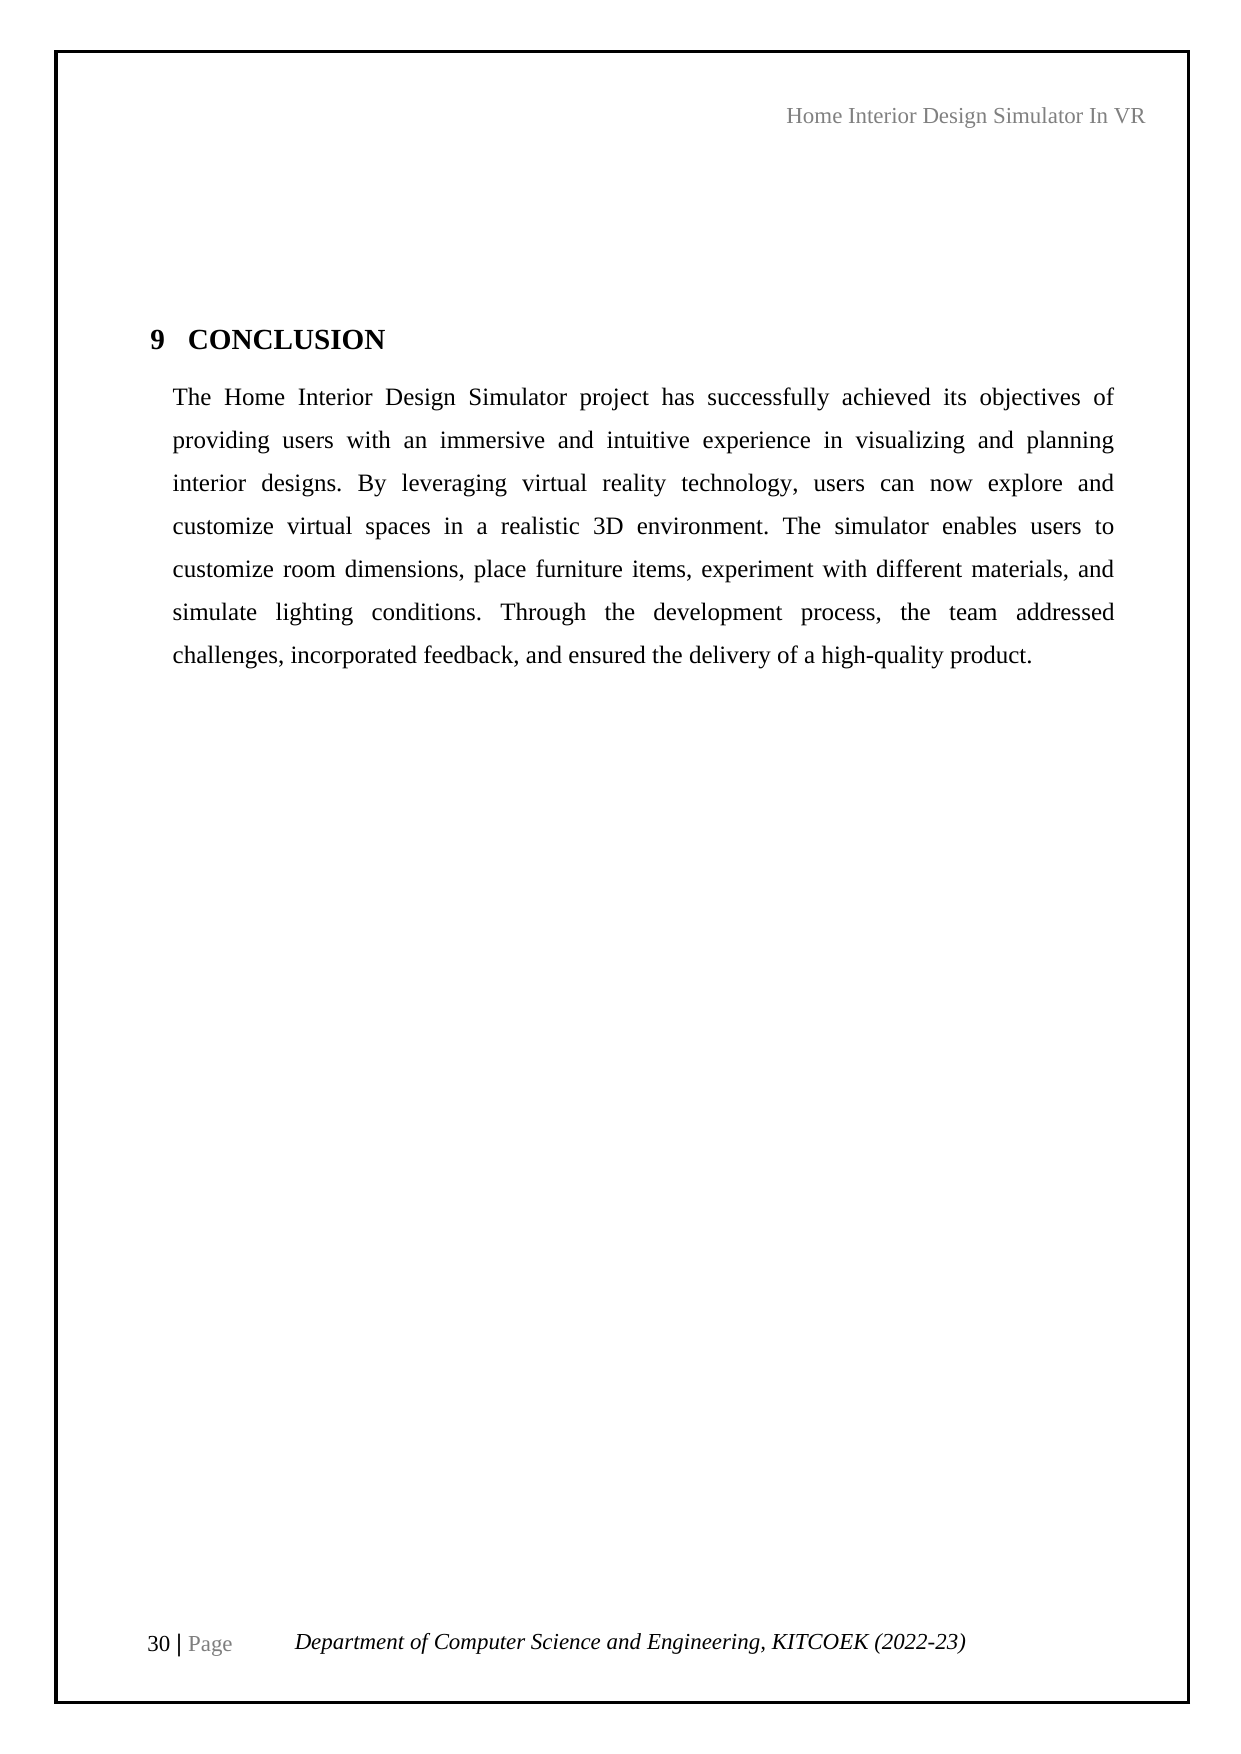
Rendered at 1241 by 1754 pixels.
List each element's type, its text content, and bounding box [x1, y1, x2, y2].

text The Home Interior Design Simulator project has successfully achieved its objectives of providing users with an immersive and intuitive experience in visualizing and planning interior designs. By leveraging virtual reality technology, users can now explore and customize virtual spaces in a realistic 3D environment. The simulator enables users to customize room dimensions, place furniture items, experiment with different materials, and simulate lighting conditions. Through the development process, the team addressed challenges, incorporated feedback, and ensured the delivery of a high-quality product. [172, 382, 1115, 669]
list CONCLUSION [150, 322, 1090, 356]
